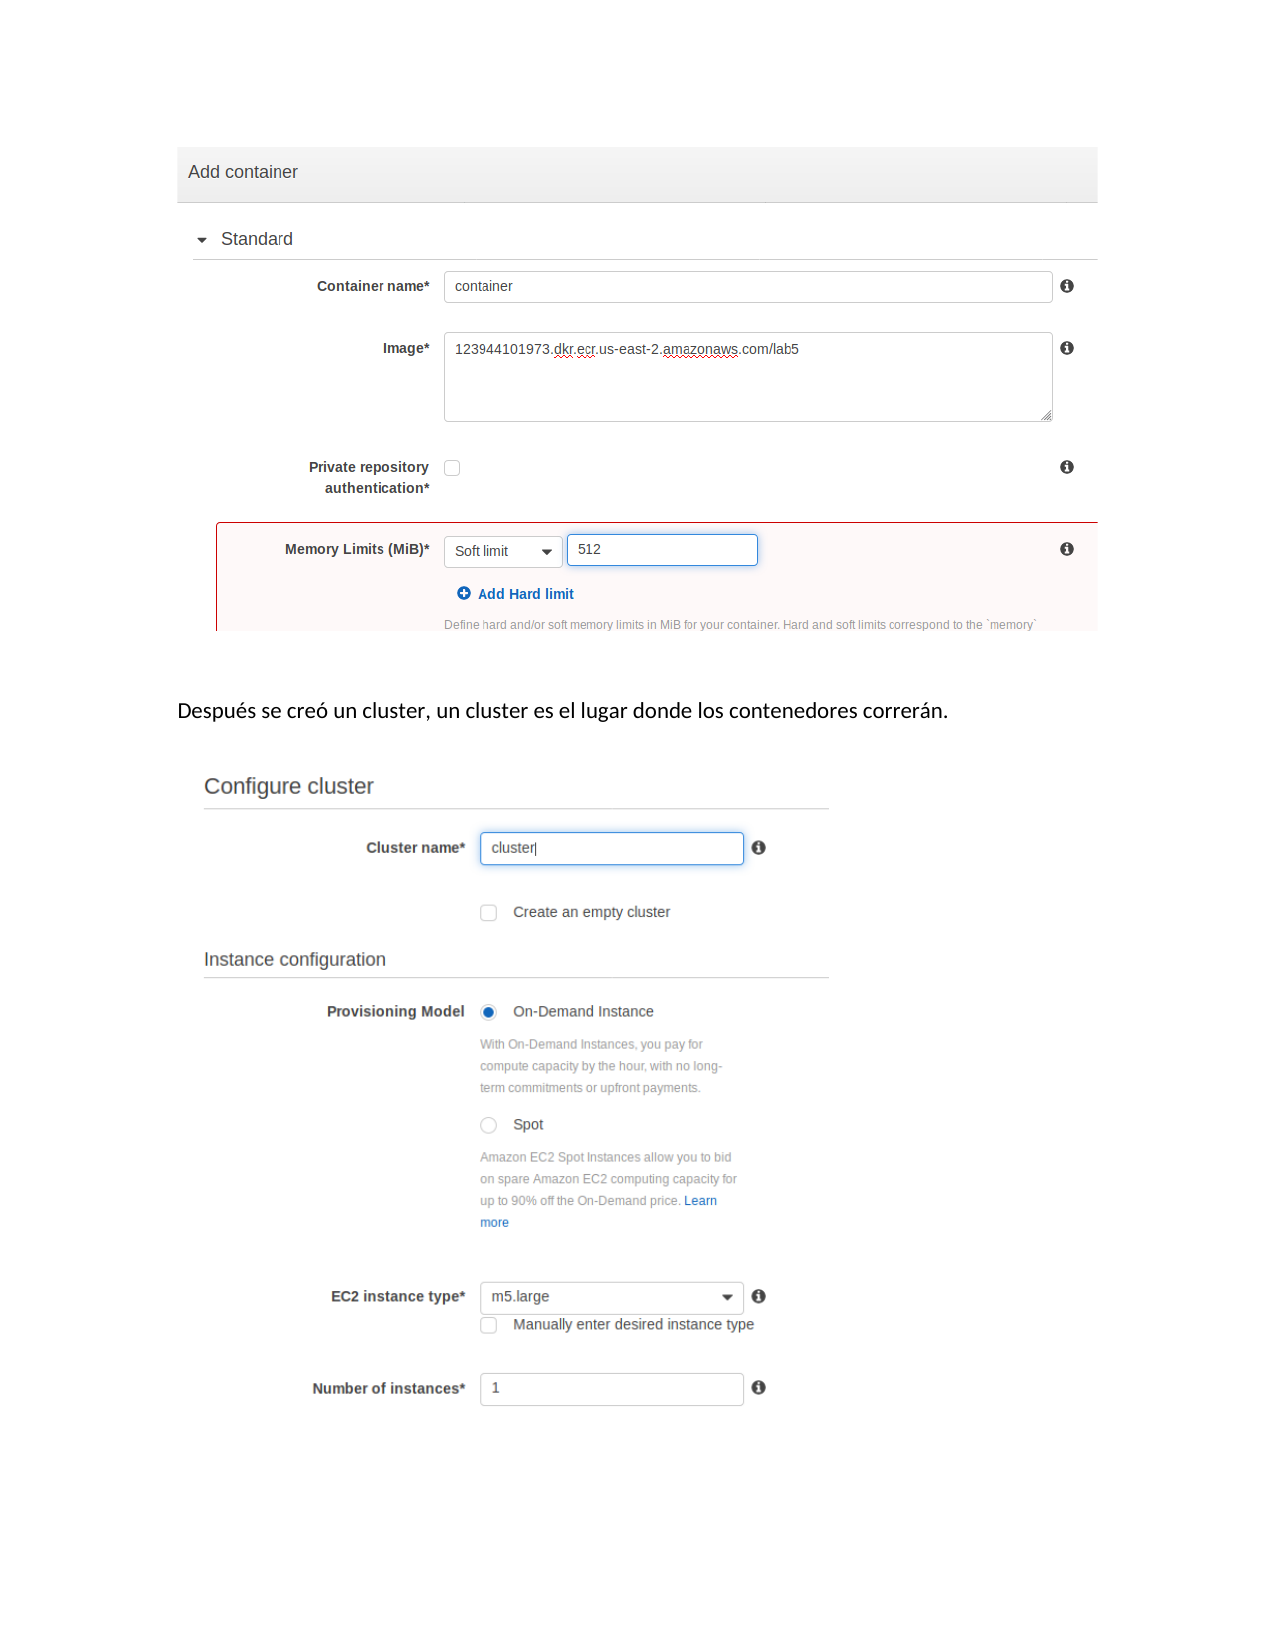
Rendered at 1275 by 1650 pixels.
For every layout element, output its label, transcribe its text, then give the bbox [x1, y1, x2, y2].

text Después se creó un cluster, un cluster es el lugar donde los contenedores correrán. [177, 696, 1098, 724]
picture [177, 743, 829, 1432]
picture [177, 147, 1098, 631]
